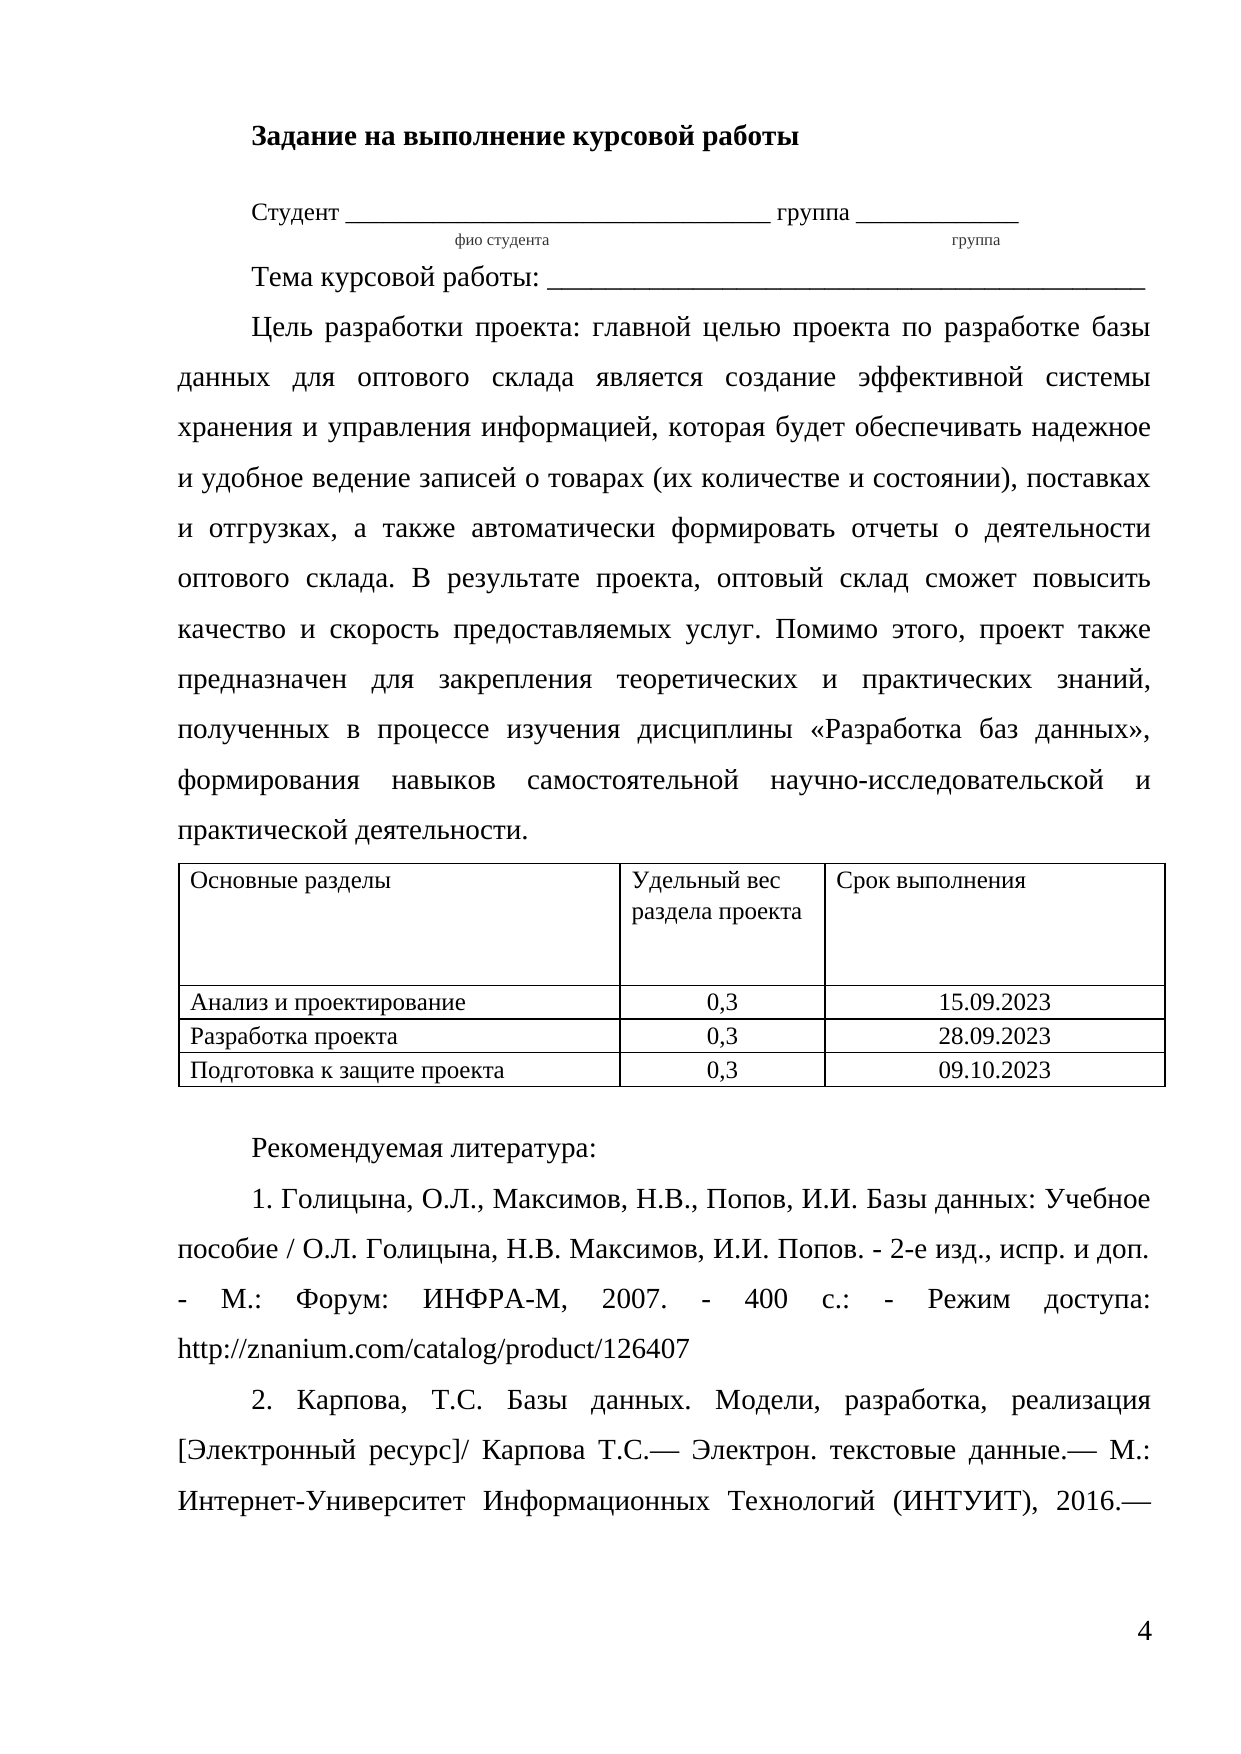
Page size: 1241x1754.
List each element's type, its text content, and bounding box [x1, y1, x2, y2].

table_cell 0,3 [621, 1020, 824, 1052]
text 1. Голицына, О.Л., Максимов, Н.В., Попов, И.И. Базы данных: Учебное пособие / О.Л. Голицына, Н.В. Максимов, И.И. Попов. - 2-e изд., испр. и доп. - М.: Форум: ИНФРА-М, 2007. - 400 с.: - Режим доступа: http://znanium.com/catalog/product/126407 [177, 1181, 1152, 1365]
table_cell Анализ и проектирование [180, 986, 619, 1018]
text фио студента группа [175, 230, 1152, 249]
table_cell 15.09.2023 [826, 986, 1164, 1018]
table_cell 0,3 [621, 986, 824, 1018]
text Тема курсовой работы: _________________________________________ [177, 259, 1152, 292]
table_cell 09.10.2023 [826, 1053, 1164, 1086]
table_header Удельный вес раздела проекта [621, 864, 824, 985]
text Студент __________________________________ группа _____________ [177, 197, 1152, 226]
table_header Основные разделы [180, 864, 619, 985]
text Рекомендуемая литература: [177, 1130, 1152, 1164]
text Цель разработки проекта: главной целью проекта по разработке базы данных для оптового склада является создание эффективной системы хранения и управления информацией, которая будет обеспечивать надежное и удобное ведение записей о товарах (их количестве и состоянии), поставках и отгрузках, а также автоматически формировать отчеты о деятельности оптового склада. В результате проекта, оптовый склад сможет повысить качество и скорость предоставляемых услуг. Помимо этого, проект также предназначен для закрепления теоретических и практических знаний, полученных в процессе изучения дисциплины «Разработка баз данных», формирования навыков самостоятельной научно-исследовательской и практической деятельности. [177, 309, 1152, 846]
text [177, 1382, 1152, 1516]
table_cell 0,3 [621, 1053, 824, 1086]
subtitle Задание на выполнение курсовой работы [177, 118, 1152, 152]
table_cell 28.09.2023 [826, 1020, 1164, 1052]
table_header Срок выполнения [826, 864, 1164, 985]
table_cell Разработка проекта [180, 1020, 619, 1052]
table_cell Подготовка к защите проекта [180, 1053, 619, 1086]
